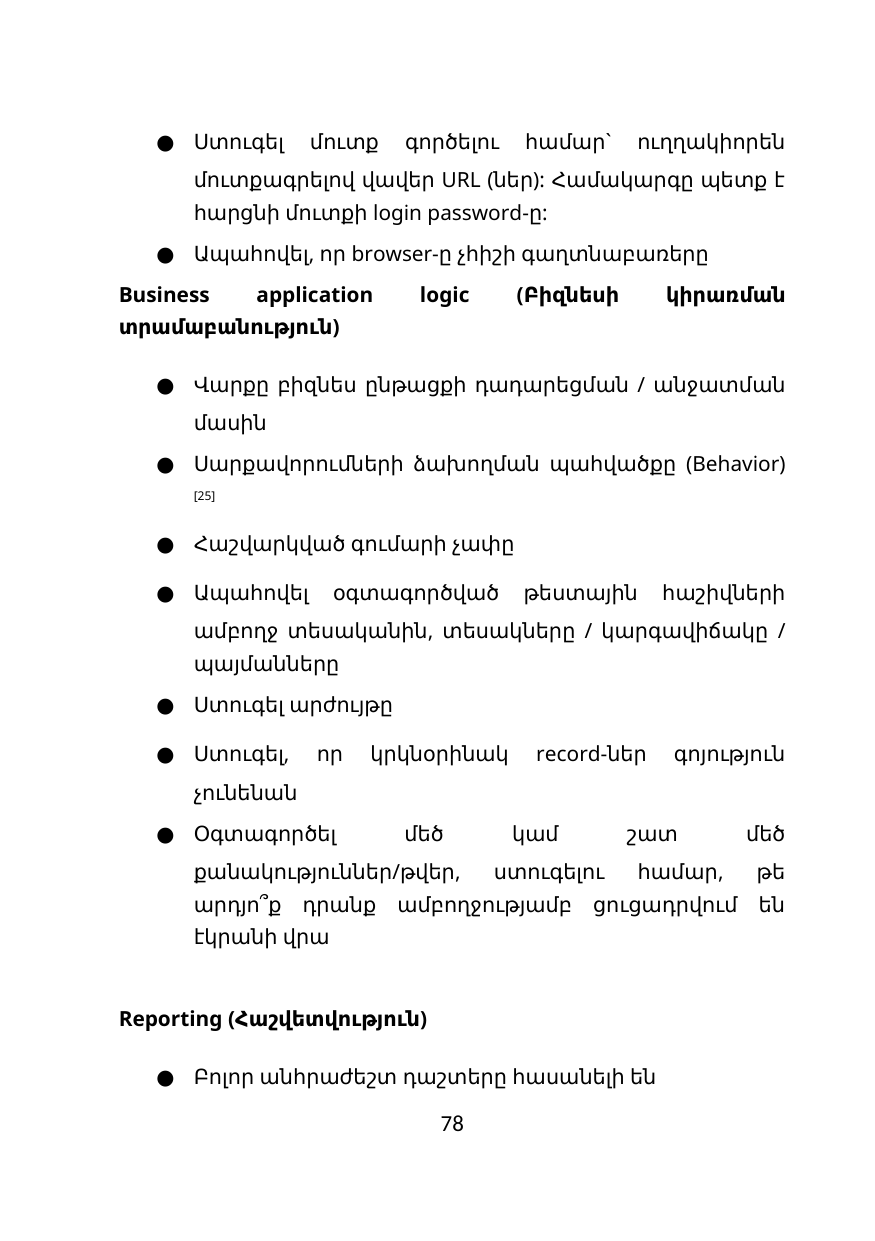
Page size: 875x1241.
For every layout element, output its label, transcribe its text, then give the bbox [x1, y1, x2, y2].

list Ստուգել արժույթը [156, 682, 786, 724]
list Օգտագործել մեծ կամ շատ մեծ քանակություններ/թվեր, ստուգելու համար, թե արդյո՞ք դրանք ամբողջությամբ ցուցադրվում են էկրանի վրա [156, 810, 786, 951]
list Սարքավորումների ձախողման պահվածքը (Behavior) [25] [156, 441, 786, 516]
text Reporting (Հաշվետվություն) [118, 1004, 786, 1033]
list Բոլոր անհրաժեշտ դաշտերը հասանելի են [156, 1053, 786, 1096]
list Հաշվարկված գումարի չափը [156, 521, 786, 563]
list Ապահովել օգտագործված թեստային հաշիվների ամբողջ տեսականին, տեսակները / կարգավիճակը / պայմանները [156, 569, 786, 677]
list Ստուգել, որ կրկնօրինակ record-ներ գոյություն չունենան [156, 731, 786, 806]
text Business application logic (Բիզնեսի կիրառման տրամաբանություն) [118, 280, 786, 341]
list Ստուգել մուտք գործելու համար` ուղղակիորեն մուտքագրելով վավեր URL (ներ): Համակարգը պետք է հարցնի մուտքի login password-ը: [156, 118, 786, 226]
list Վարքը բիզնես ընթացքի դադարեցման / անջատման մասին [156, 362, 786, 437]
list Ապահովել, որ browser-ը չհիշի գաղտնաբառերը [156, 231, 786, 273]
